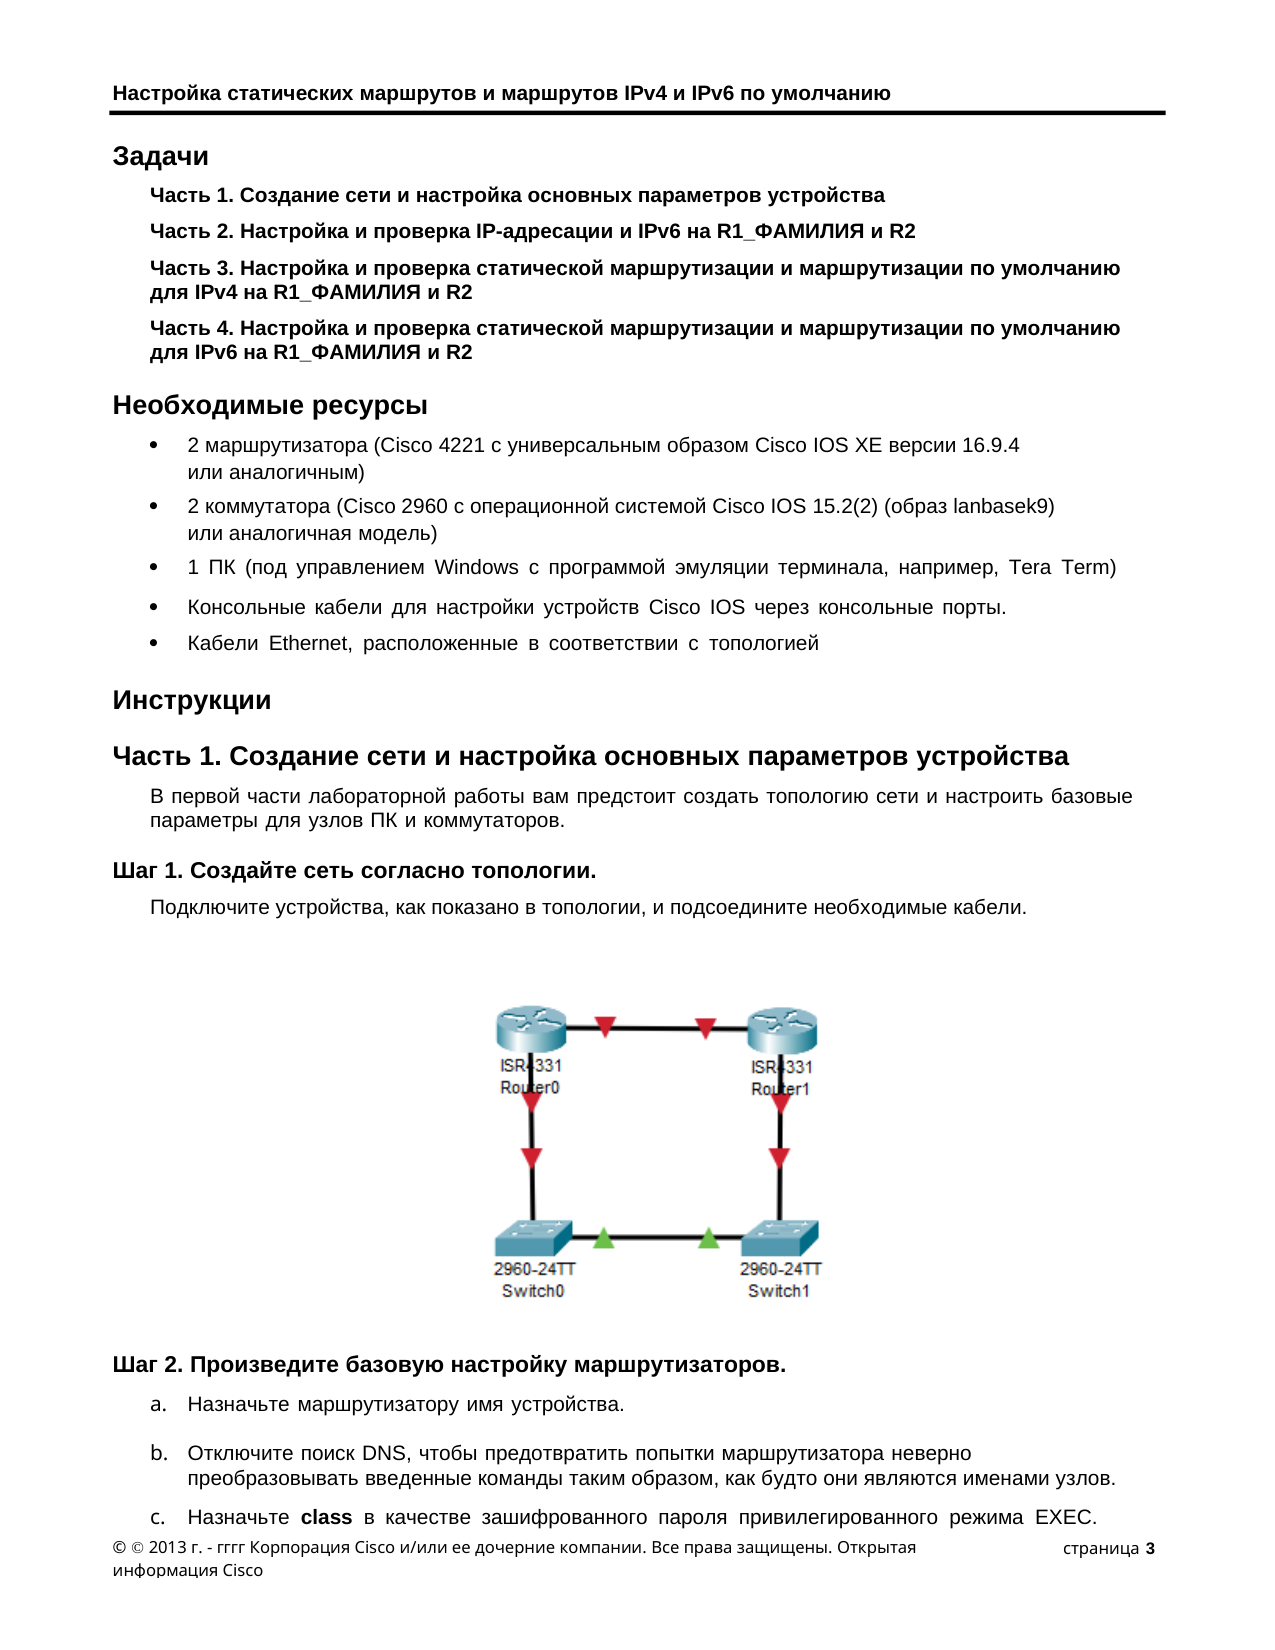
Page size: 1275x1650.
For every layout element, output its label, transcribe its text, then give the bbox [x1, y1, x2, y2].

picture [430, 931, 891, 1341]
text В первой части лабораторной работы вам предстоит создать топологию сети и настроить базовые параметры для узлов ПК и коммутаторов. [150, 783, 1171, 831]
subtitle Шаг 1. Создайте сеть согласно топологии. [112, 857, 1171, 883]
subtitle Часть 1. Создание сети и настройка основных параметров устройства Часть 2. Настройка и проверка IP-адресации и IPv6 на R1_ФАМИЛИЯ и R2 [150, 183, 944, 243]
text Часть 4. Настройка и проверка статической маршрутизации и маршрутизации по умолчанию для IPv6 на R1_ФАМИЛИЯ и R2 [150, 316, 1135, 364]
text Часть 1. Создание сети и настройка основных параметров устройства [112, 740, 1171, 771]
list Назначьте class в качестве зашифрованного пароля привилегированного режима EXEC. [150, 1502, 1171, 1531]
list Кабели Ethernet, расположенные в соответствии с топологией [150, 631, 1171, 655]
list Отключите поиск DNS, чтобы предотвратить попытки маршрутизатора неверно преобразовывать введенные команды таким образом, как будто они являются именами узлов. [150, 1438, 1140, 1490]
list 2 коммутатора (Cisco 2960 с операционной системой Cisco IOS 15.2(2) (образ lanbasek9) или аналогичная модель) [150, 494, 1093, 545]
text Часть 3. Настройка и проверка статической маршрутизации и маршрутизации по умолчанию для IPv4 на R1_ФАМИЛИЯ и R2 [150, 256, 1135, 303]
text Подключите устройства, как показано в топологии, и подсоедините необходимые кабели. [150, 895, 1171, 919]
list 2 маршрутизатора (Cisco 4221 с универсальным образом Cisco IOS XE версии 16.9.4 или аналогичным) [150, 433, 1059, 484]
subtitle Инструкции [112, 684, 1171, 715]
subtitle Необходимые ресурсы [112, 389, 1171, 420]
list Назначьте маршрутизатору имя устройства. [150, 1389, 1171, 1418]
list Консольные кабели для настройки устройств Cisco IOS через консольные порты. [150, 595, 1171, 619]
subtitle Задачи [112, 139, 1171, 171]
subtitle Шаг 2. Произведите базовую настройку маршрутизаторов. [112, 1351, 1171, 1377]
list 1 ПК (под управлением Windows с программой эмуляции терминала, например, Tera Term) [150, 555, 1171, 579]
